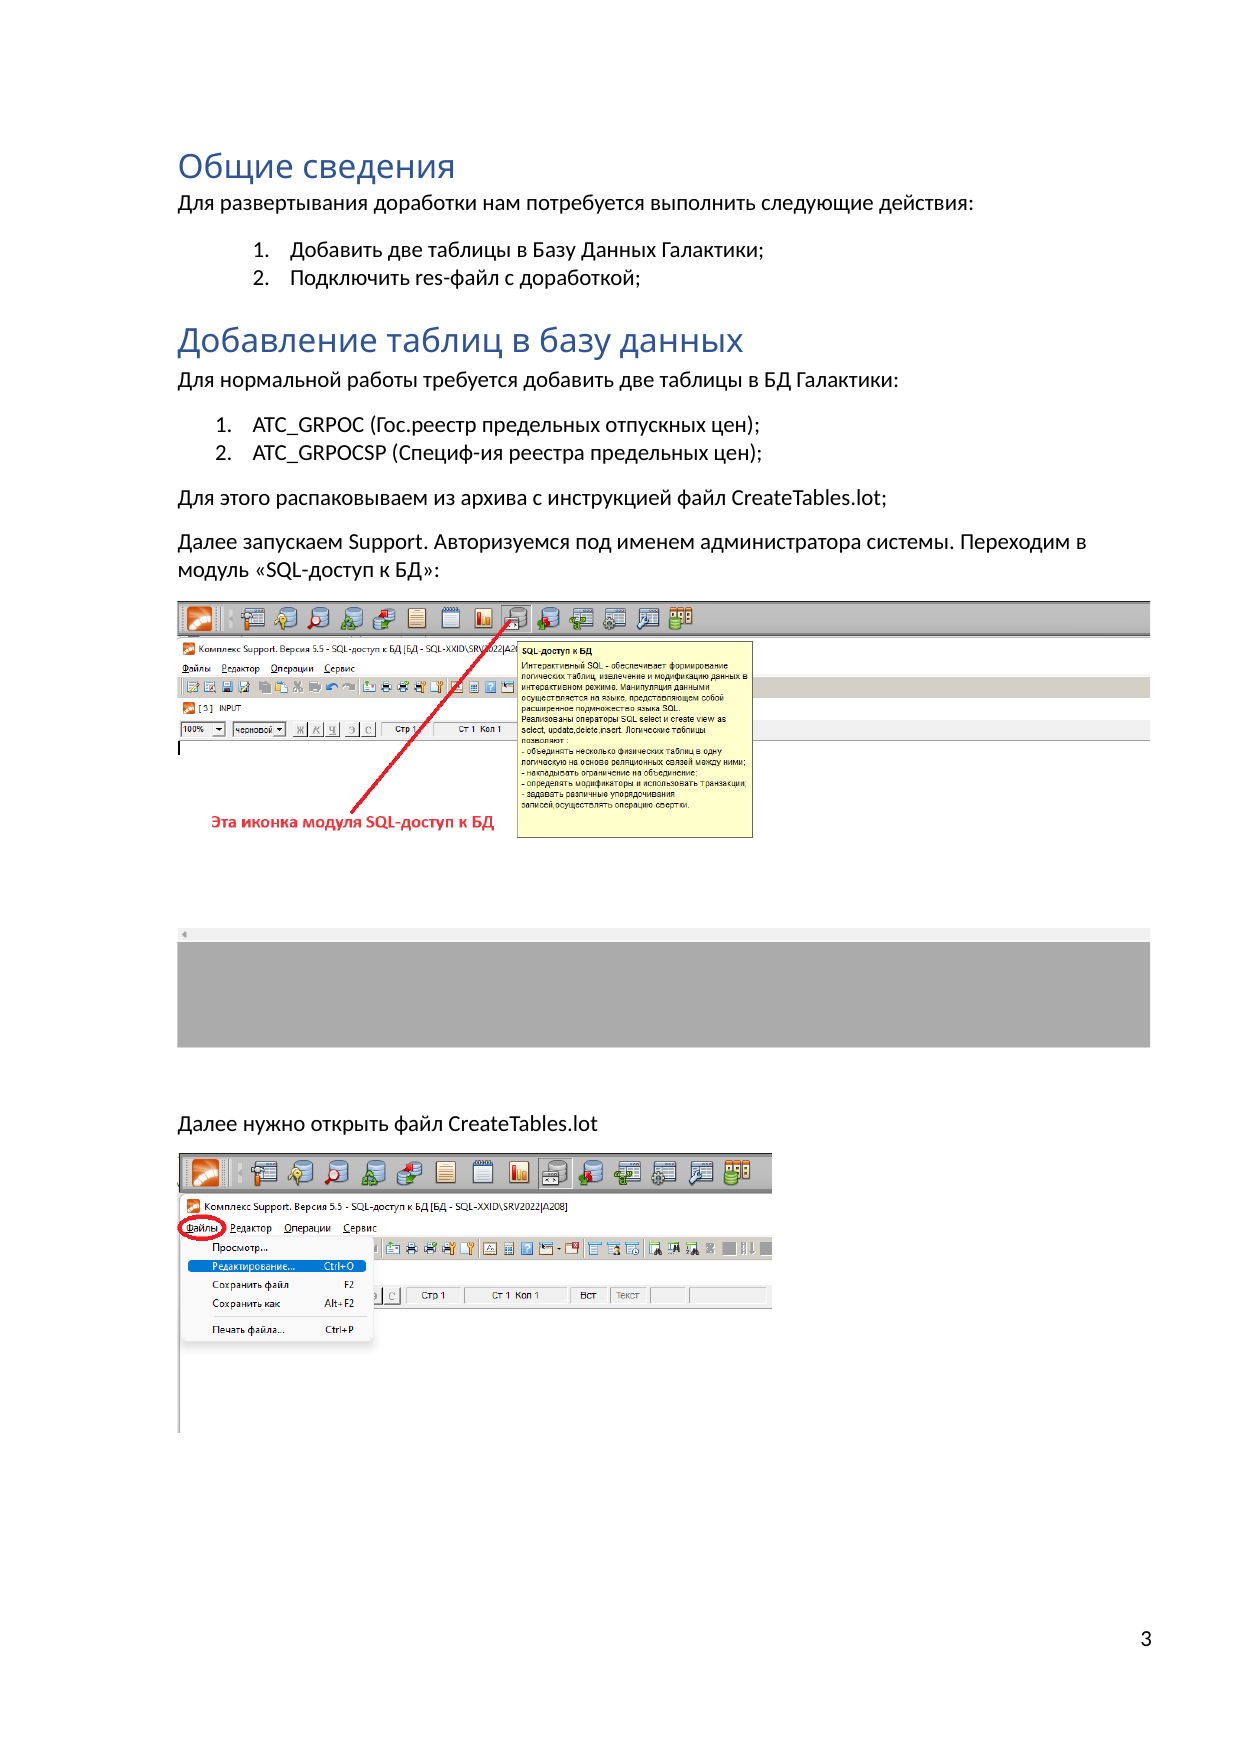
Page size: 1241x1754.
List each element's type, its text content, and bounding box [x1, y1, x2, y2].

text Далее нужно открыть файл CreateTables.lot [177, 1109, 1152, 1137]
list Подключить res-файл с доработкой; [252, 263, 1152, 291]
list ATC_GRPOCSP (Специф-ия реестра предельных цен); [215, 438, 1152, 466]
text Для развертывания доработки нам потребуется выполнить следующие действия: [177, 188, 1152, 217]
text Для нормальной работы требуется добавить две таблицы в БД Галактики: [177, 365, 1152, 393]
list Добавить две таблицы в Базу Данных Галактики; [252, 235, 1152, 263]
subtitle Общие сведения [177, 143, 1152, 188]
picture [177, 600, 1151, 1048]
text Для этого распаковываем из архива с инструкцией файл CreateTables.lot; [177, 483, 1152, 511]
text Далее запускаем Support. Авторизуемся под именем администратора системы. Переходим в модуль «SQL-доступ к БД»: [177, 527, 1152, 583]
subtitle Добавление таблиц в базу данных [177, 316, 1152, 362]
picture [177, 1153, 772, 1433]
list ATC_GRPOC (Гос.реестр предельных отпускных цен); [215, 410, 1152, 438]
